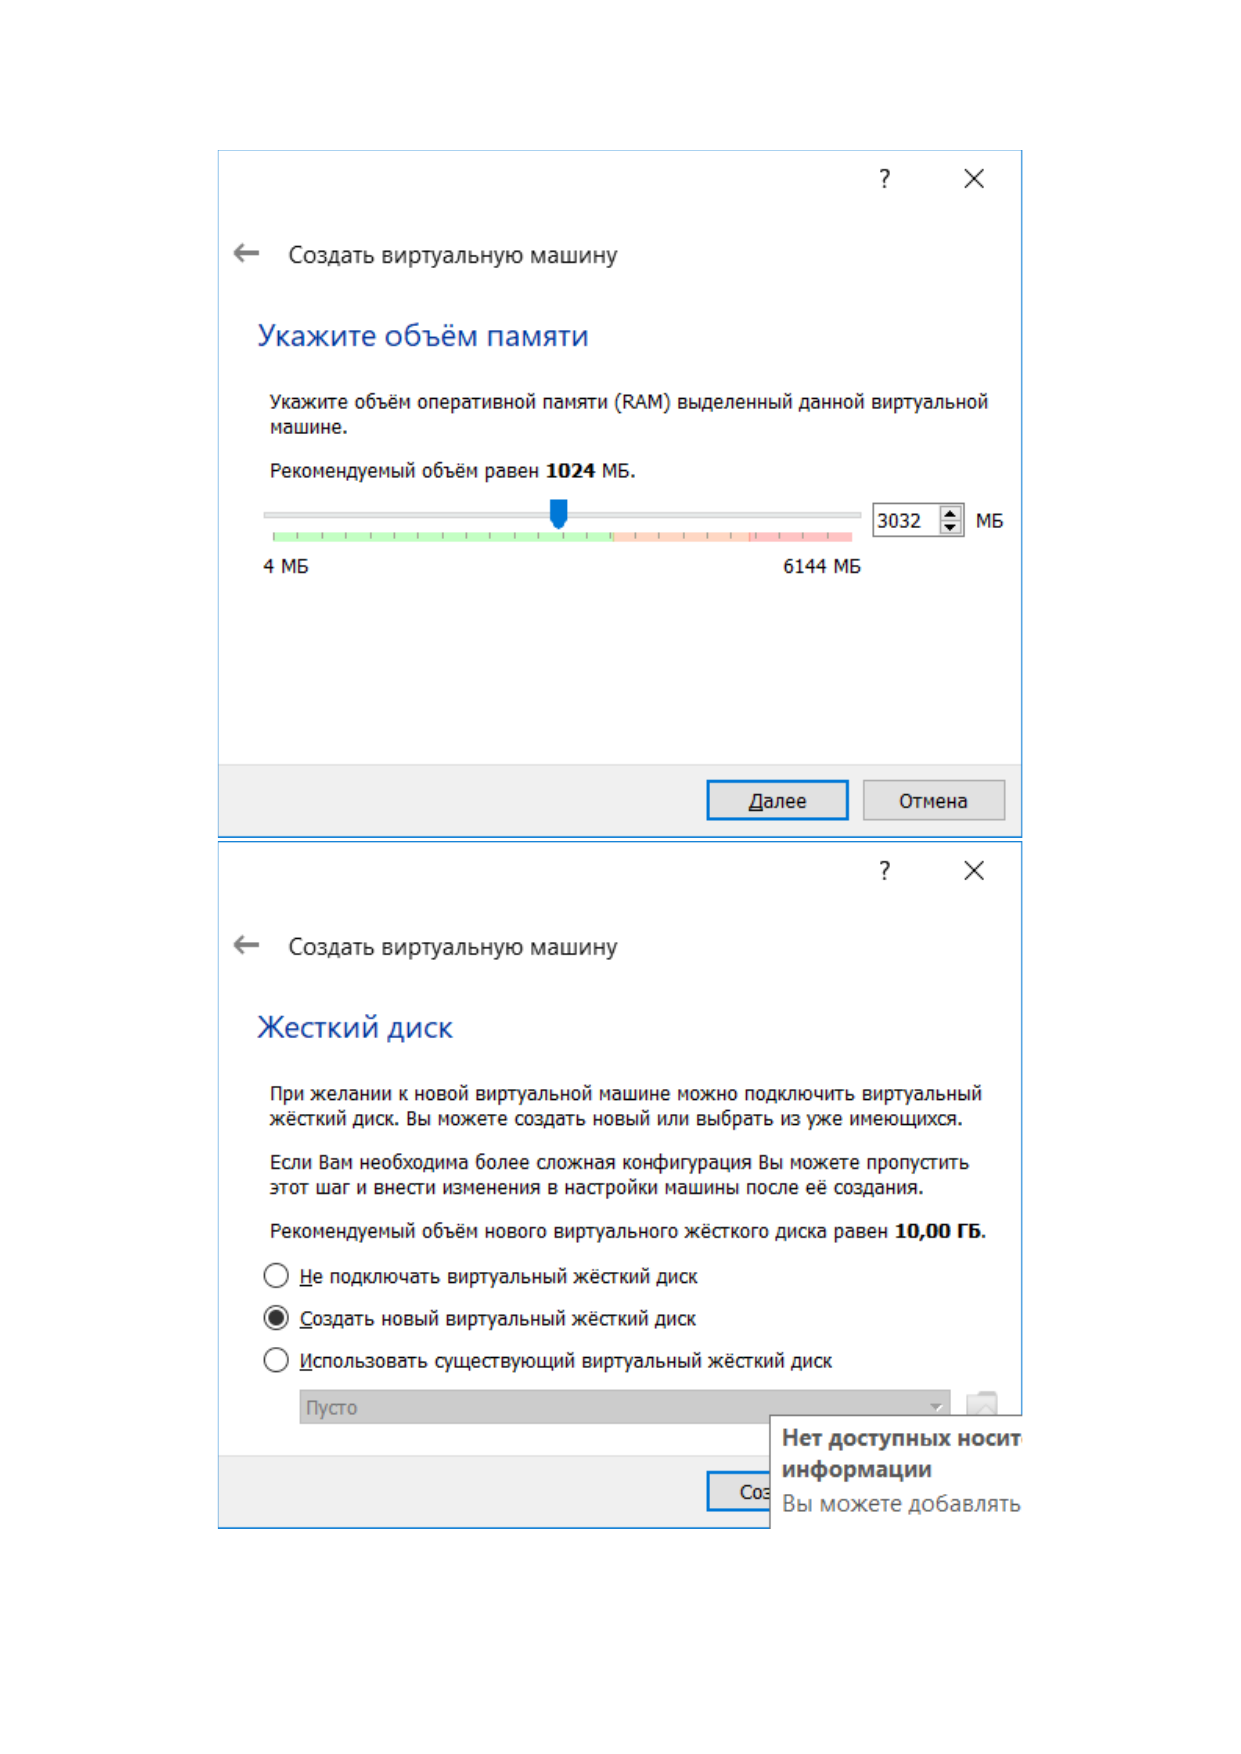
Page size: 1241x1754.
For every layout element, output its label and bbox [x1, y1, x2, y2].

picture [217, 150, 1023, 838]
picture [217, 841, 1023, 1529]
